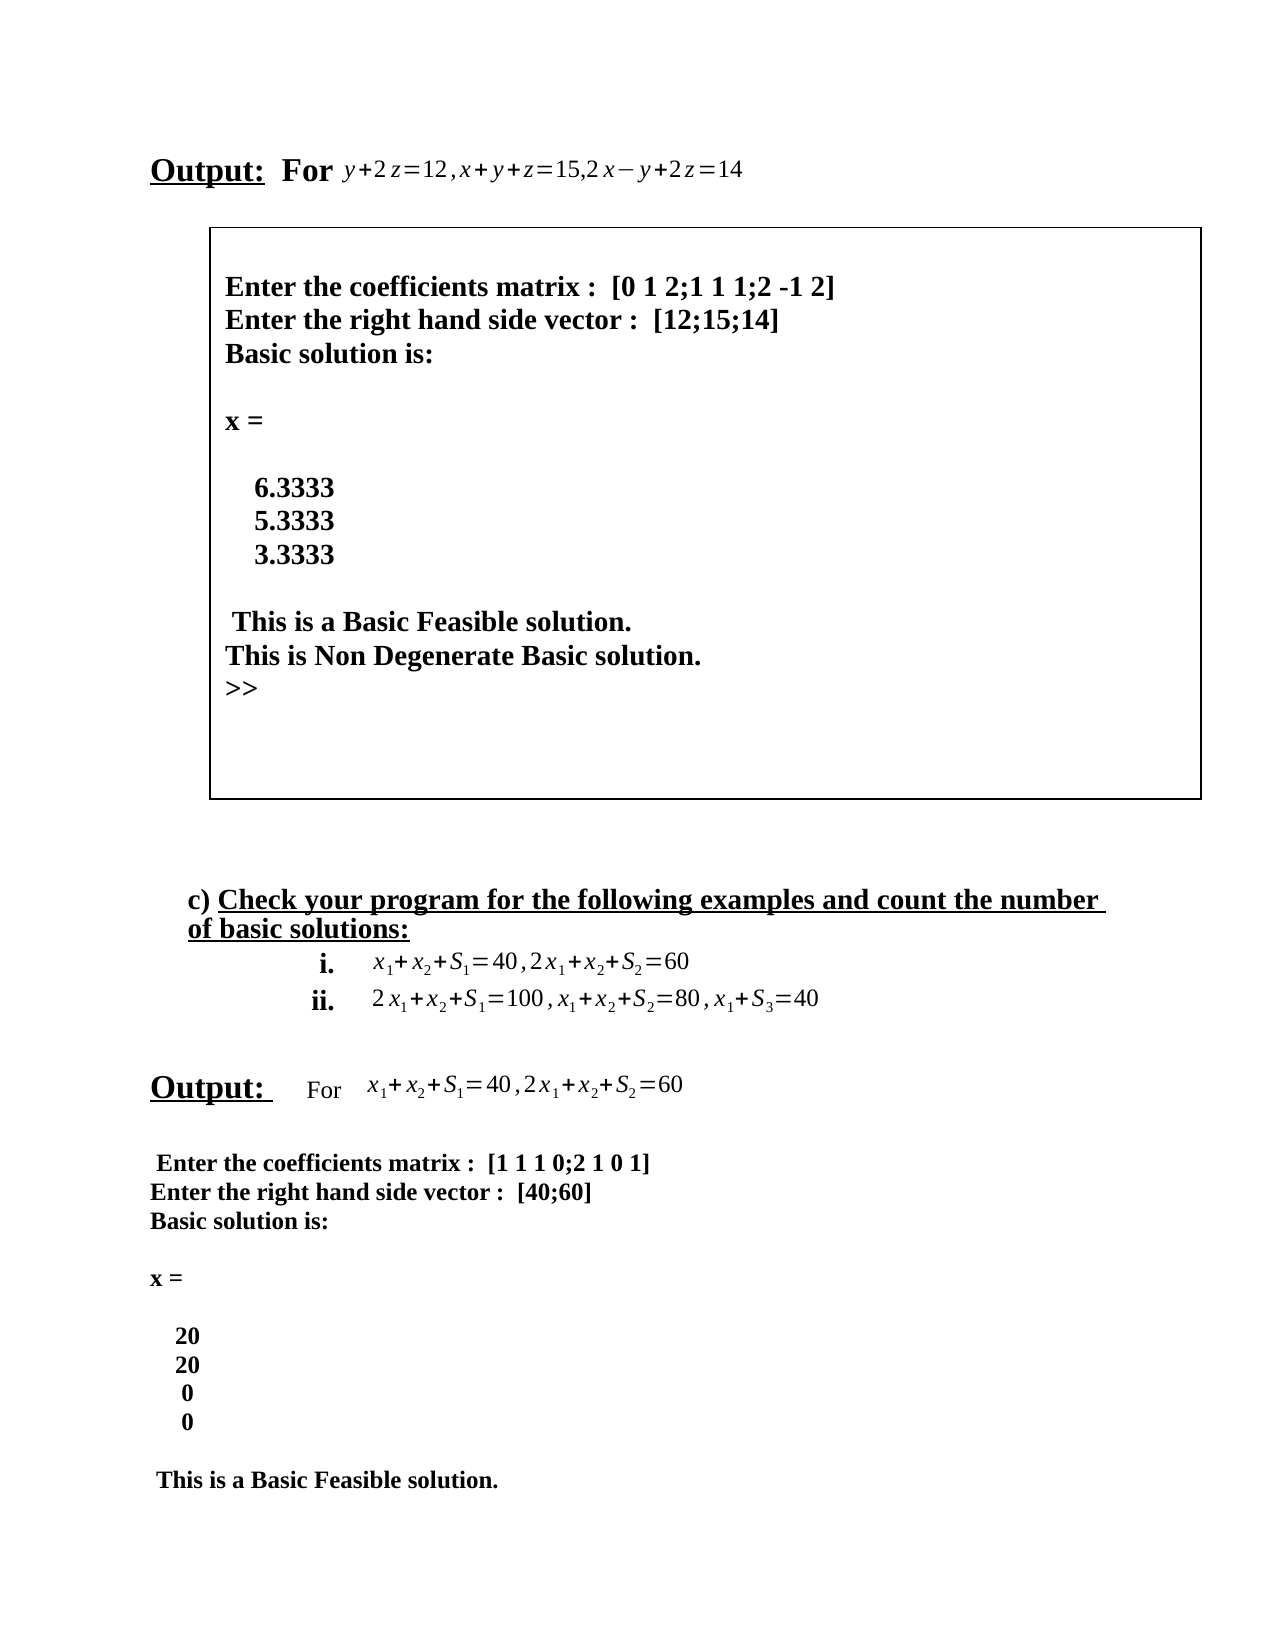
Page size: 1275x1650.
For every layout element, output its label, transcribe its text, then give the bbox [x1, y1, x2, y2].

text 20 [150, 1350, 1125, 1378]
text 0 [150, 1407, 1125, 1436]
text x = [150, 1263, 1125, 1292]
text Output: For [150, 1067, 1114, 1106]
text 0 [150, 1378, 1125, 1407]
text c) Check your program for the following examples and count the number of basic solutions: [187, 887, 1125, 944]
text This is a Basic Feasible solution. [150, 1465, 1125, 1493]
text Enter the right hand side vector : [40;60] [150, 1177, 1125, 1206]
text Output: For [150, 150, 1114, 188]
text Basic solution is: [150, 1206, 1125, 1235]
text Enter the coefficients matrix : [1 1 1 0;2 1 0 1] [150, 1148, 1125, 1177]
text 20 [150, 1321, 1125, 1350]
